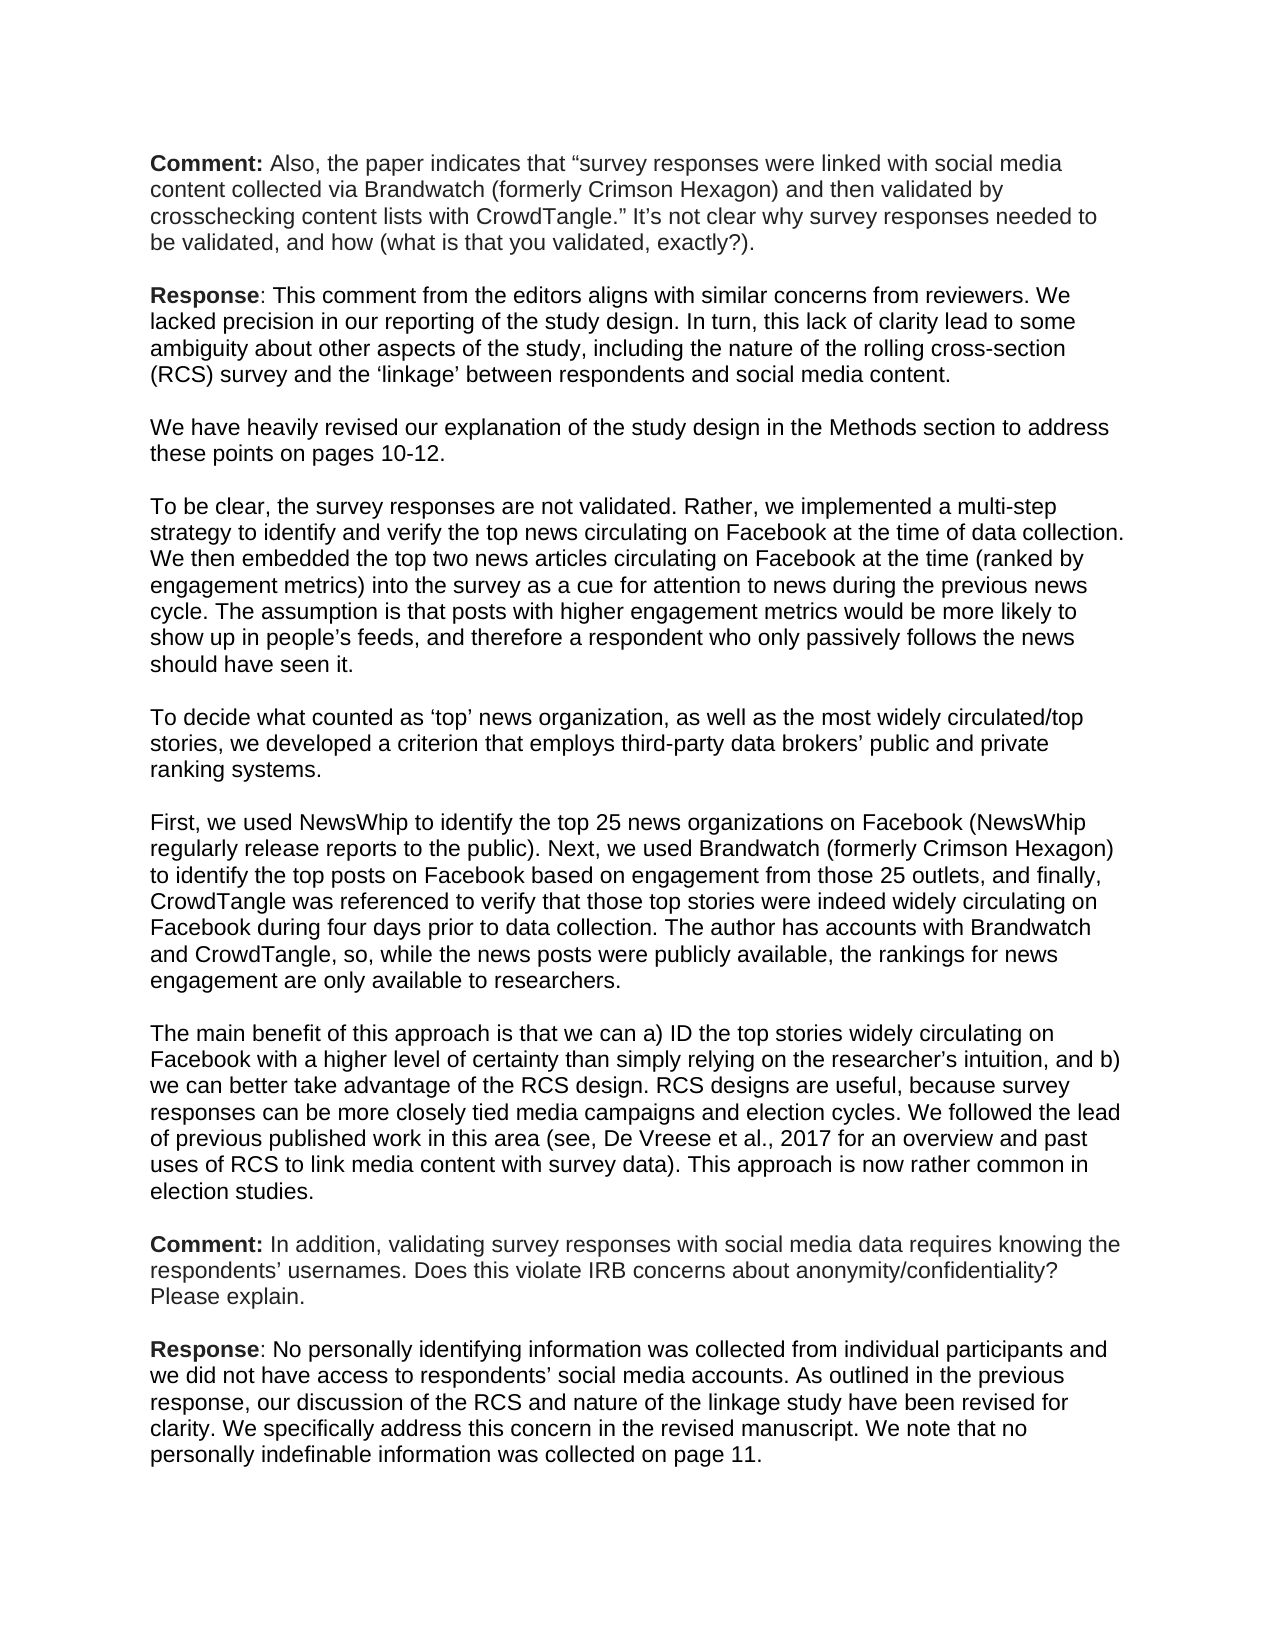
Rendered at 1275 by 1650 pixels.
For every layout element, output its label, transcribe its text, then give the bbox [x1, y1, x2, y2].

text Comment: Also, the paper indicates that “survey responses were linked with social media content collected via Brandwatch (formerly Crimson Hexagon) and then validated by crosschecking content lists with CrowdTangle.” It’s not clear why survey responses needed to be validated, and how (what is that you validated, exactly?). [755, 150, 1125, 255]
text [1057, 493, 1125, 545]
text We have heavily revised our explanation of the study design in the Methods section to address these points on pages 10-12. [150, 413, 1125, 466]
text Response: No personally identifying information was collected from individual participants and we did not have access to respondents’ social media accounts. As outlined in the previous response, our discussion of the RCS and nature of the linkage study have been revised for clarity. We specifically address this concern in the revised manuscript. We note that no personally indefinable information was collected on page 11. [763, 1336, 1125, 1468]
text Response: This comment from the editors aligns with similar concerns from reviewers. We lacked precision in our reporting of the study design. In turn, this lack of clarity lead to some ambiguity about other aspects of the study, including the nature of the rolling cross-section (RCS) survey and the ‘linkage’ between respondents and social media content. [150, 282, 1125, 387]
text Comment: In addition, validating survey responses with social media data requires knowing the respondents’ usernames. Does this violate IRB concerns about anonymity/confidentiality? Please explain. [305, 1231, 1125, 1309]
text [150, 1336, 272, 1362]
text We then embedded the top two news articles circulating on Facebook at the time (ranked by engagement metrics) into the survey as a cue for attention to news during the previous news cycle. The assumption is that posts with higher engagement metrics would be more likely to show up in people’s feeds, and therefore a respondent who only passively follows the news should have seen it. [354, 545, 1125, 677]
text To decide what counted as ‘top’ news organization, as well as the most widely circulated/top stories, we developed a criterion that employs third-party data brokers’ public and private ranking systems. [150, 703, 1125, 782]
text The main benefit of this approach is that we can a) ID the top stories widely circulating on Facebook with a higher level of certainty than simply relying on the researcher’s intuition, and b) we can better take advantage of the RCS design. RCS designs are useful, because survey responses can be more closely tied media campaigns and election cycles. We followed the lead of previous published work in this area (see, De Vreese et al., 2017 for an overview and past uses of RCS to link media content with survey data). This approach is now rather common in election studies. [150, 1020, 1125, 1204]
text First, we used NewsWhip to identify the top 25 news organizations on Facebook (NewsWhip regularly release reports to the public). Next, we used Brandwatch (formerly Crimson Hexagon) to identify the top posts on Facebook based on engagement from those 25 outlets, and finally, CrowdTangle was referenced to verify that those top stories were indeed widely circulating on Facebook during four days prior to data collection. The author has accounts with Brandwatch and CrowdTangle, so, while the news posts were publicly available, the rankings for news engagement are only available to researchers. [621, 809, 1125, 993]
